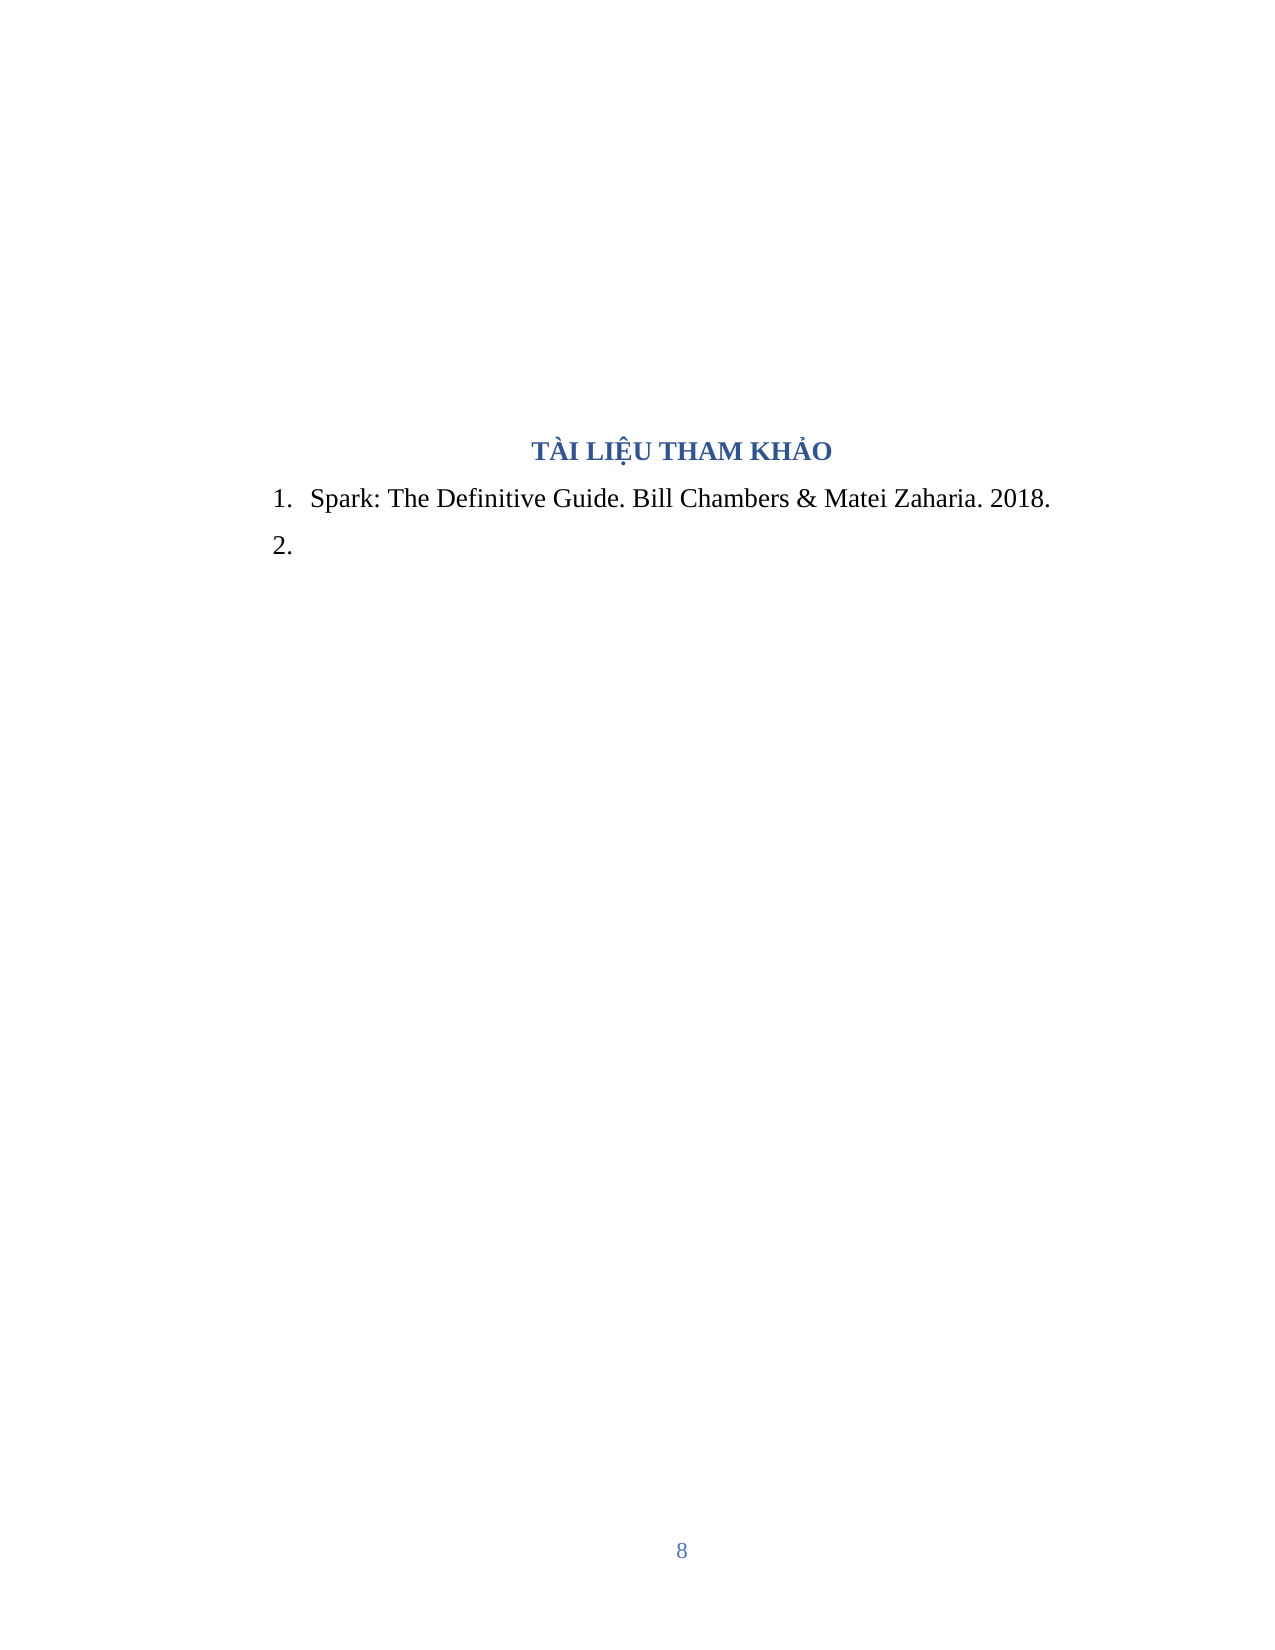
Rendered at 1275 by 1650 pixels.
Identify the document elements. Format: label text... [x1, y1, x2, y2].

subtitle TÀI LIỆU THAM KHẢO [207, 436, 1157, 467]
list Spark: The Definitive Guide. Bill Chambers & Matei Zaharia. 2018. [272, 482, 1157, 513]
